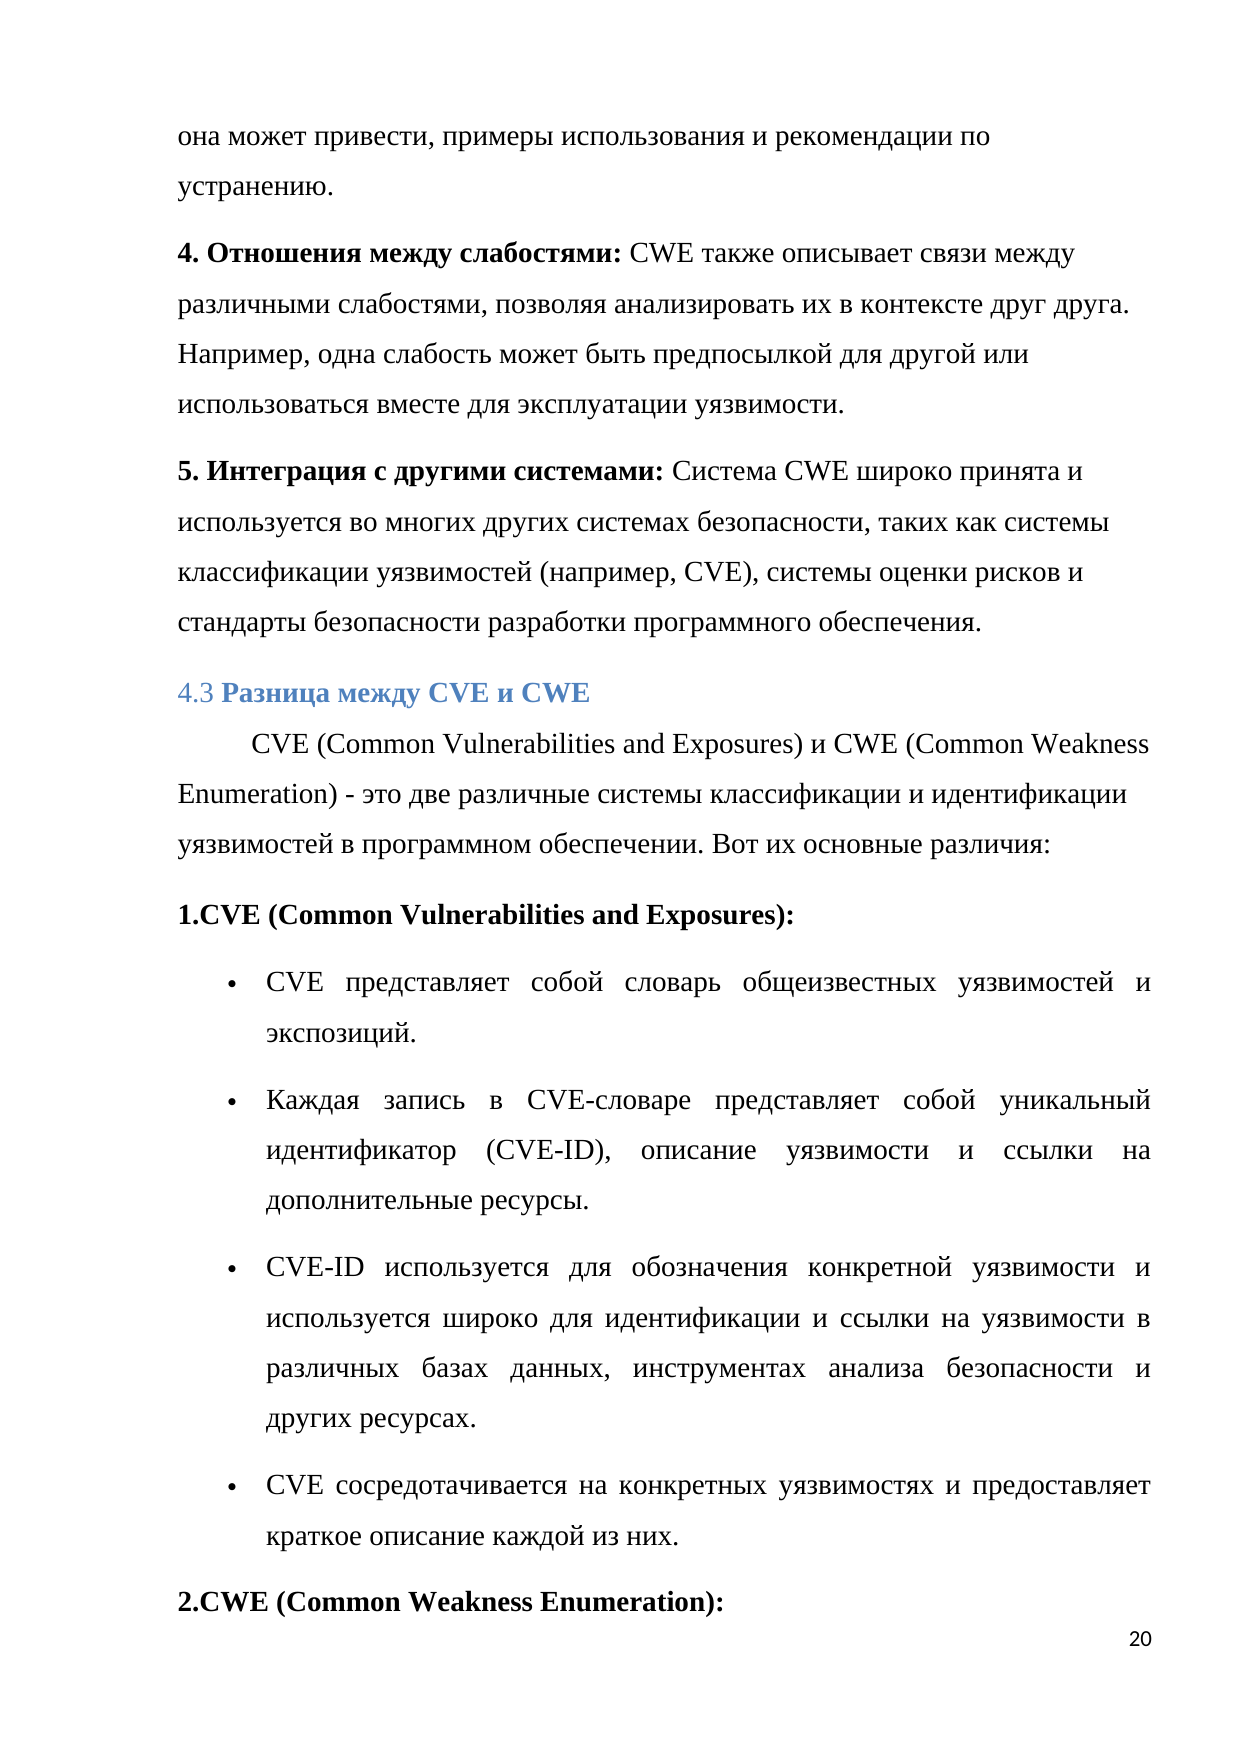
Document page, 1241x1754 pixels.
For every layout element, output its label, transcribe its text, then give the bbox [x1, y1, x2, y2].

text 5. Интеграция с другими системами: Система CWE широко принята и используется во многих других системах безопасности, таких как системы классификации уязвимостей (например, CVE), системы оценки рисков и стандарты безопасности разработки программного обеспечения. [177, 453, 1152, 638]
text 2.CWE (Common Weakness Enumeration): [177, 1584, 1152, 1618]
text CVE (Common Vulnerabilities and Exposures) и CWE (Common Weakness Enumeration) - это две различные системы классификации и идентификации уязвимостей в программном обеспечении. Вот их основные различия: [177, 726, 1152, 860]
list CVE представляет собой словарь общеизвестных уязвимостей и экспозиций. [228, 964, 1152, 1048]
list CVE-ID используется для обозначения конкретной уязвимости и используется широко для идентификации и ссылки на уязвимости в различных базах данных, инструментах анализа безопасности и других ресурсах. [228, 1249, 1152, 1434]
text 1.CVE (Common Vulnerabilities and Exposures): [177, 897, 1152, 931]
list CVE сосредотачивается на конкретных уязвимостях и предоставляет краткое описание каждой из них. [228, 1467, 1152, 1551]
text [177, 118, 1152, 202]
list Каждая запись в CVE-словаре представляет собой уникальный идентификатор (CVE-ID), описание уязвимости и ссылки на дополнительные ресурсы. [228, 1082, 1152, 1216]
text 4. Отношения между слабостями: CWE также описывает связи между различными слабостями, позволяя анализировать их в контексте друг друга. Например, одна слабость может быть предпосылкой для другой или использоваться вместе для эксплуатации уязвимости. [177, 235, 1152, 420]
subtitle 4.3 Разница между CVE и CWE [177, 675, 1152, 709]
